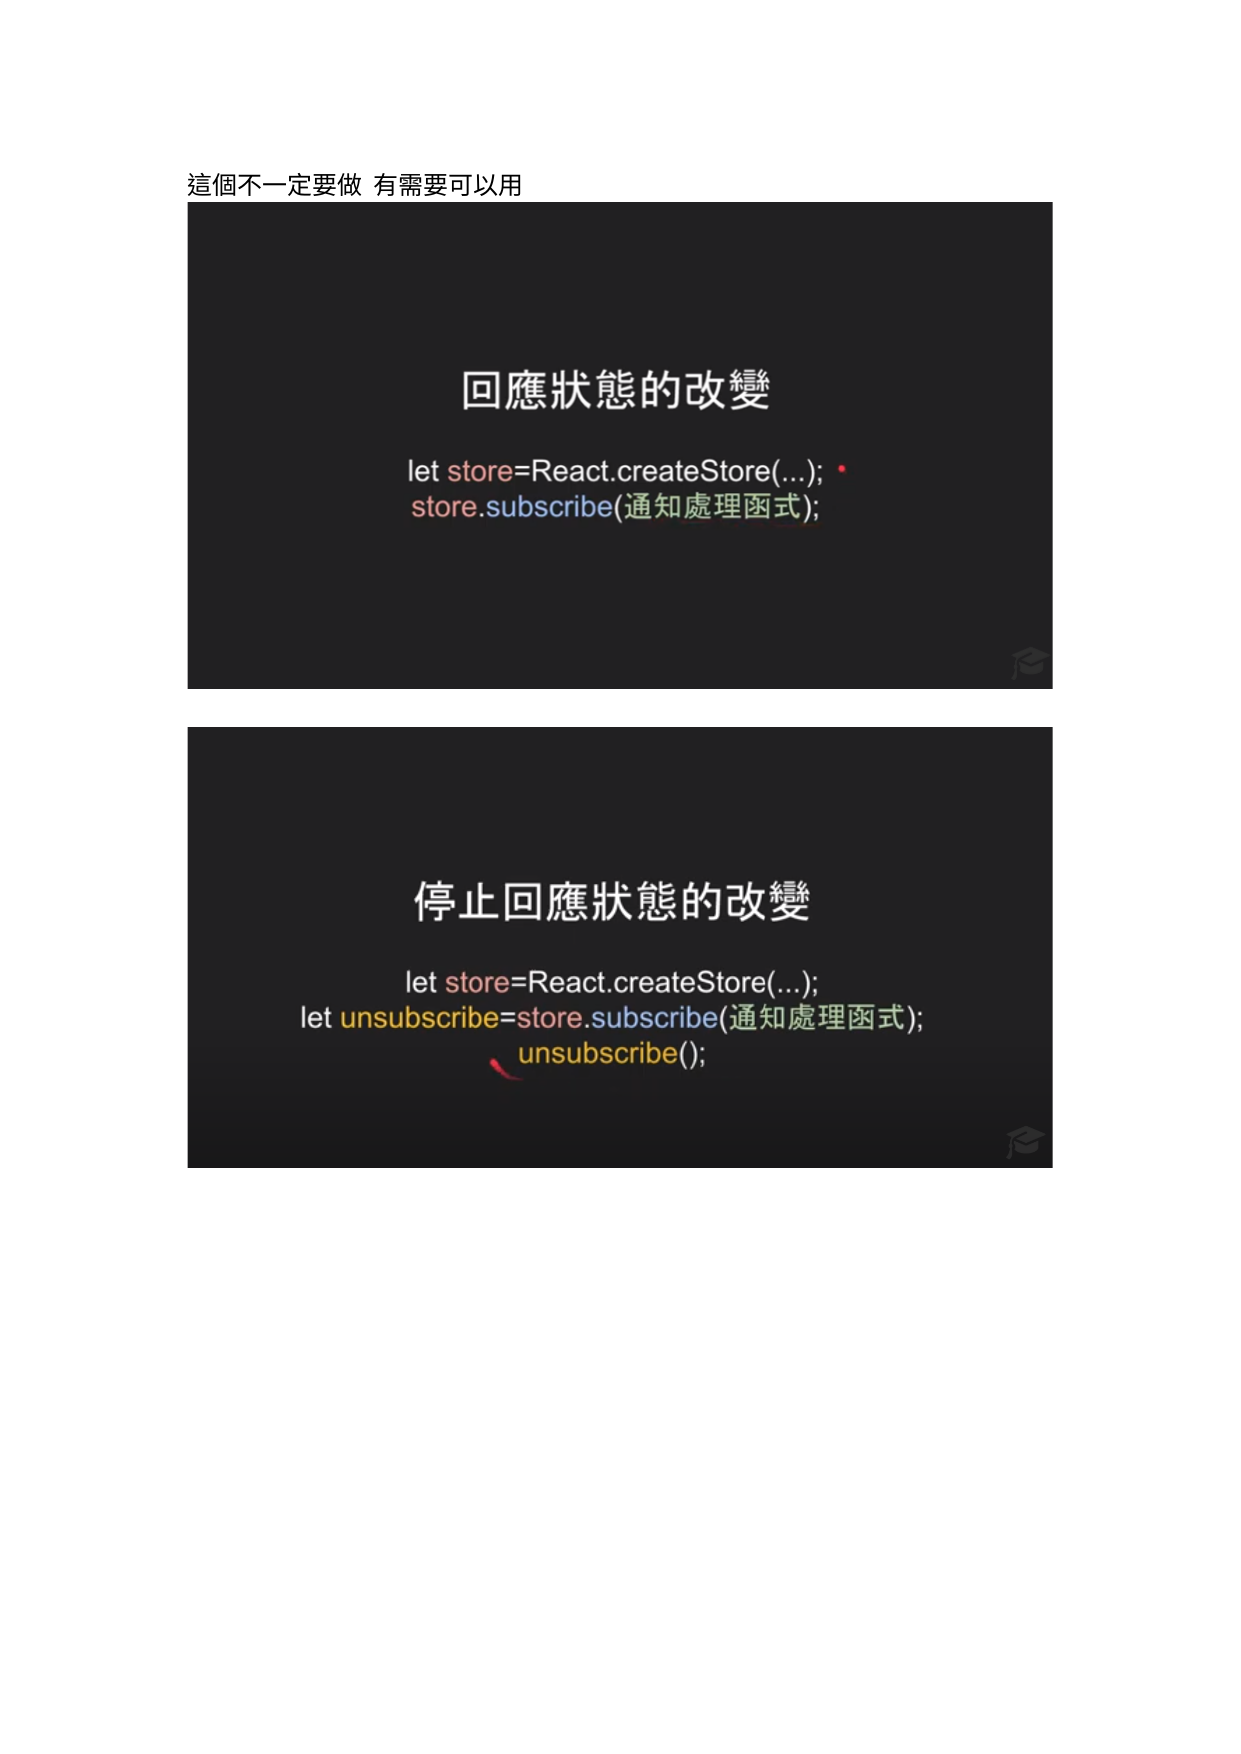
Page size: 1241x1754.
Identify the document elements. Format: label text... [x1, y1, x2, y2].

picture [187, 202, 1053, 689]
picture [187, 727, 1053, 1168]
text 這個不一定要做 有需要可以用 [187, 164, 1053, 202]
